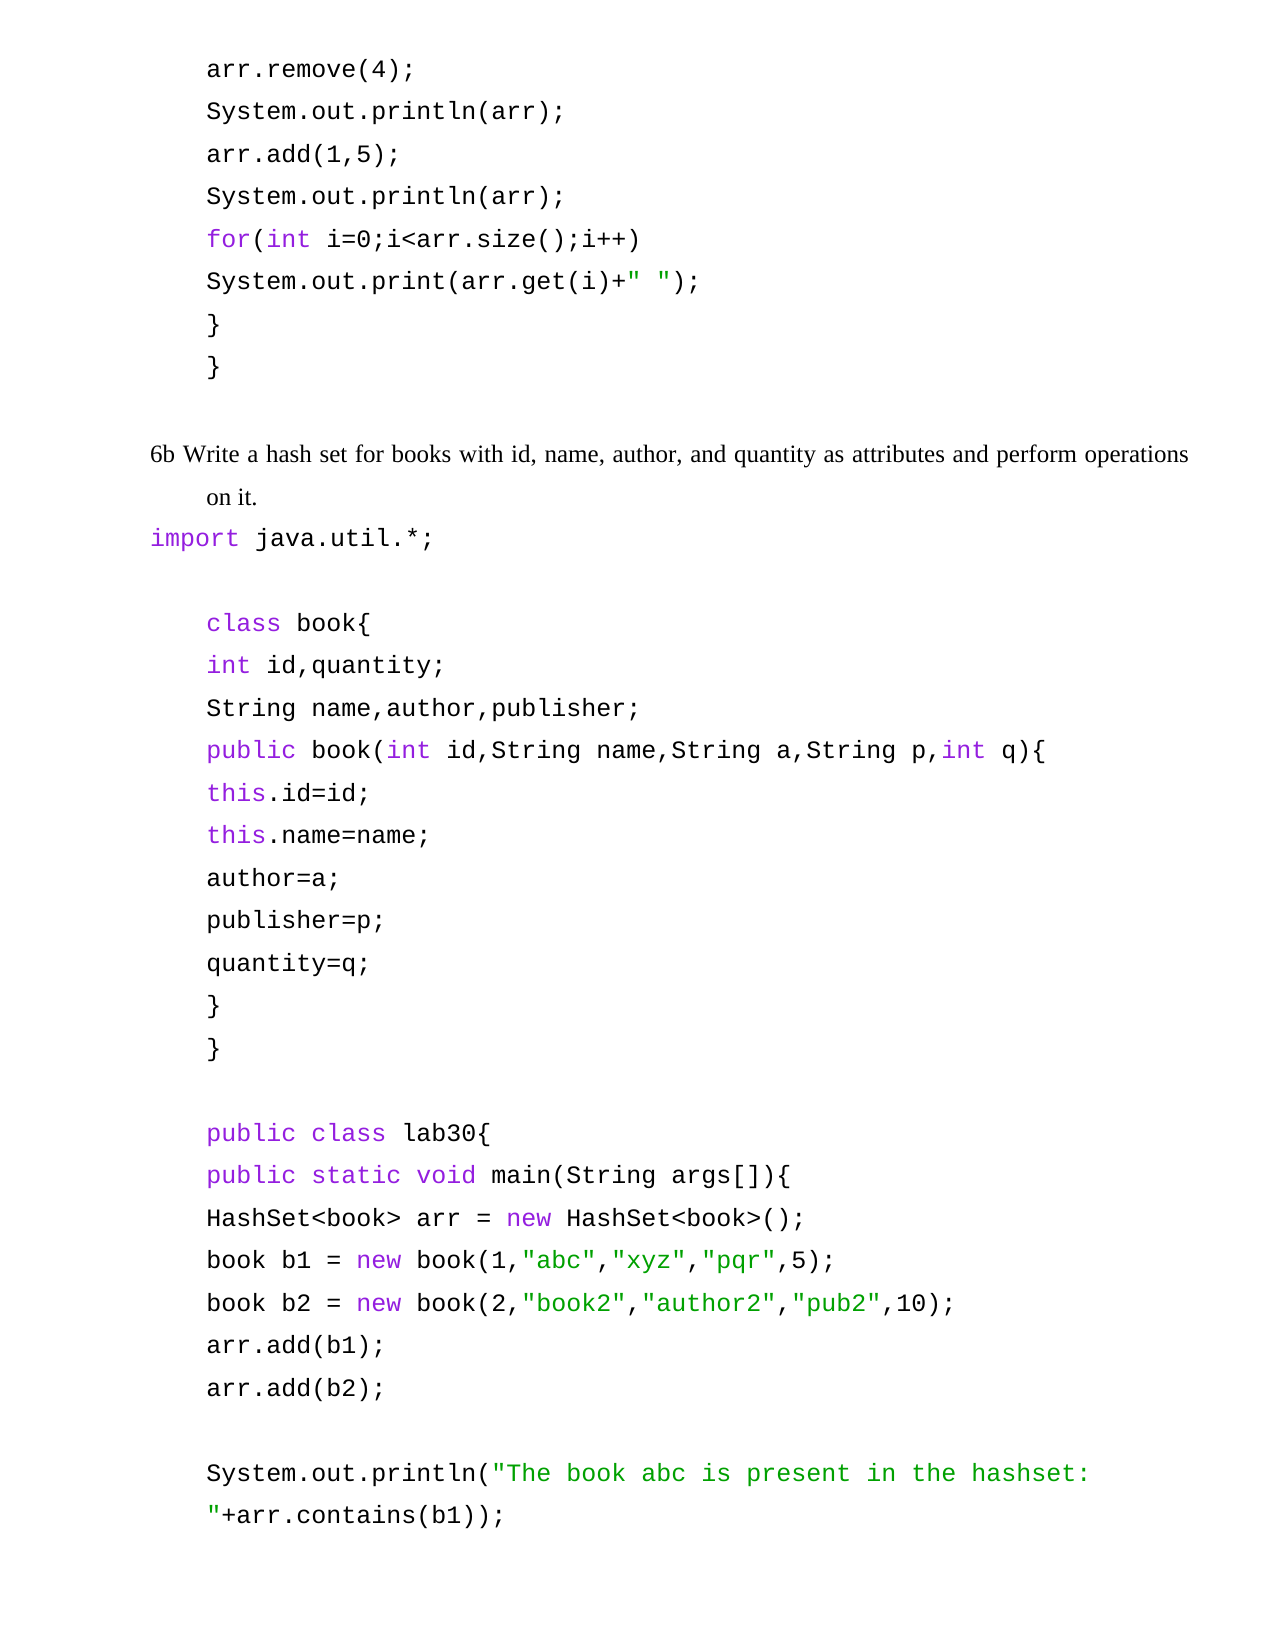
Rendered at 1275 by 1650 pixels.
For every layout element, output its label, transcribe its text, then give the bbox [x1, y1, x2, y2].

text 6b Write a hash set for books with id, name, author, and quantity as attributes and perform operations on it. [150, 439, 1191, 511]
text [150, 56, 1191, 382]
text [150, 526, 1191, 1574]
